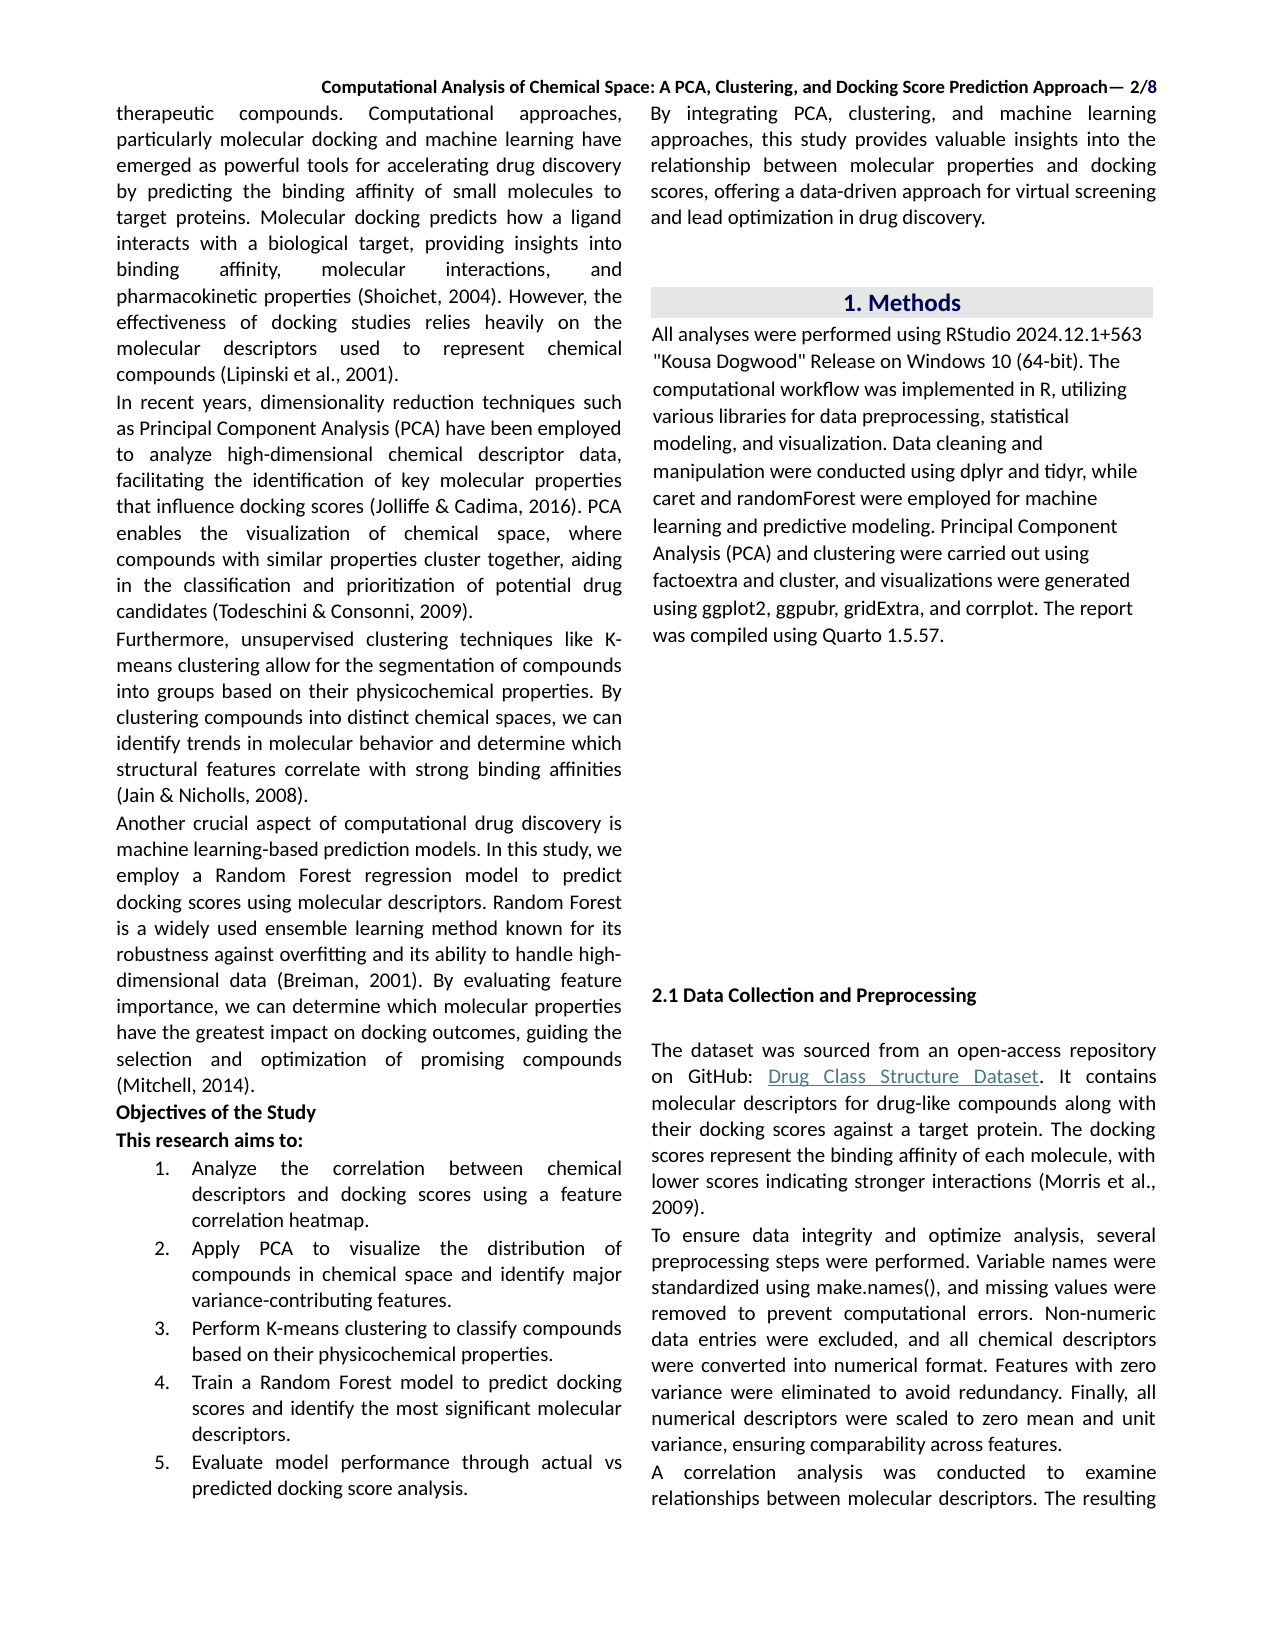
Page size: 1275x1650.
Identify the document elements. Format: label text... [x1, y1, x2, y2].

list Train a Random Forest model to predict docking scores and identify the most significant molecular descriptors. [154, 1369, 623, 1447]
text To ensure data integrity and optimize analysis, several preprocessing steps were performed. Variable names were standardized using make.names(), and missing values were removed to prevent computational errors. Non-numeric data entries were excluded, and all chemical descriptors were converted into numerical format. Features with zero variance were eliminated to avoid redundancy. Finally, all numerical descriptors were scaled to zero mean and unit variance, ensuring comparability across features. [651, 1222, 1157, 1457]
text By integrating PCA, clustering, and machine learning approaches, this study provides valuable insights into the relationship between molecular properties and docking scores, offering a data-driven approach for virtual screening and lead optimization in drug discovery. [650, 100, 1157, 230]
list Apply PCA to visualize the distribution of compounds in chemical space and identify major variance-contributing features. [154, 1235, 623, 1313]
text Furthermore, unsupervised clustering techniques like K-means clustering allow for the segmentation of compounds into groups based on their physicochemical properties. By clustering compounds into distinct chemical spaces, we can identify trends in molecular behavior and determine which structural features correlate with strong binding affinities (Jain & Nicholls, 2008). [116, 626, 623, 808]
text The dataset was sourced from an open-access repository on GitHub: Drug Class Structure Dataset. It contains molecular descriptors for drug-like compounds along with their docking scores against a target protein. The docking scores represent the binding affinity of each molecule, with lower scores indicating stronger interactions (Morris et al., 2009). [651, 1037, 1157, 1220]
list Evaluate model performance through actual vs predicted docking score analysis. [154, 1449, 623, 1500]
subtitle 2.1 Data Collection and Preprocessing [652, 982, 1157, 1008]
subtitle All analyses were performed using RStudio 2024.12.1+563 "Kousa Dogwood" Release on Windows 10 (64-bit). The computational workflow was implemented in R, utilizing various libraries for data preprocessing, statistical modeling, and visualization. Data cleaning and manipulation were conducted using dplyr and tidyr, while caret and randomForest were employed for machine learning and predictive modeling. Principal Component Analysis (PCA) and clustering were carried out using factoextra and cluster, and visualizations were generated using ggplot2, ggpubr, gridExtra, and corrplot. The report was compiled using Quarto 1.5.57. [652, 321, 1157, 648]
subtitle 1. Methods [651, 287, 1153, 318]
text This research aims to: [116, 1127, 623, 1153]
list Analyze the correlation between chemical descriptors and docking scores using a feature correlation heatmap. [154, 1155, 623, 1233]
list Perform K-means clustering to classify compounds based on their physicochemical properties. [154, 1315, 623, 1367]
text Another crucial aspect of computational drug discovery is machine learning-based prediction models. In this study, we employ a Random Forest regression model to predict docking scores using molecular descriptors. Random Forest is a widely used ensemble learning method known for its robustness against overfitting and its ability to handle high-dimensional data (Breiman, 2001). By evaluating feature importance, we can determine which molecular properties have the greatest impact on docking outcomes, guiding the selection and optimization of promising compounds (Mitchell, 2014). [116, 810, 623, 1097]
text In recent years, dimensionality reduction techniques such as Principal Component Analysis (PCA) have been employed to analyze high-dimensional chemical descriptor data, facilitating the identification of key molecular properties that influence docking scores (Jolliffe & Cadima, 2016). PCA enables the visualization of chemical space, where compounds with similar properties cluster together, aiding in the classification and prioritization of potential drug candidates (Todeschini & Consonni, 2009). [116, 389, 623, 623]
text Objectives of the Study [116, 1099, 623, 1125]
